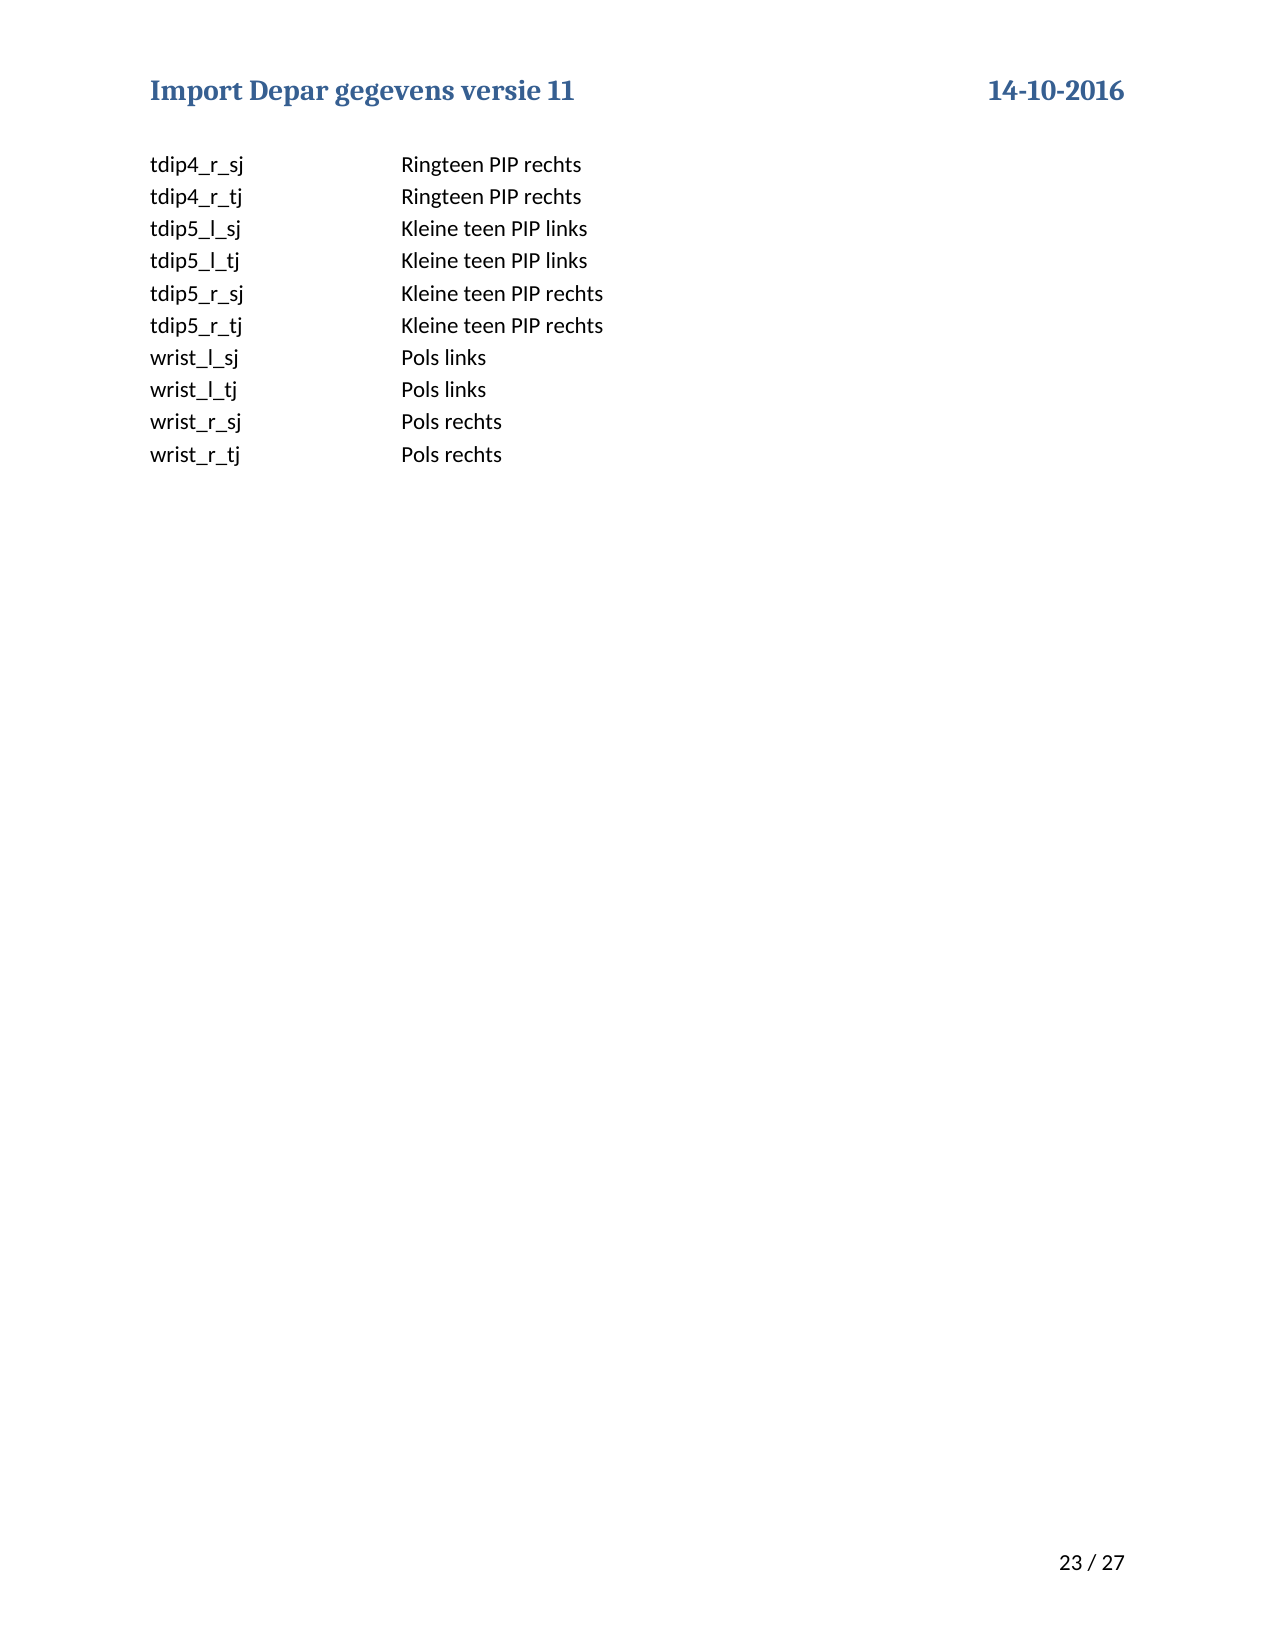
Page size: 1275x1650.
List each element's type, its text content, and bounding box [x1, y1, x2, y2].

text wrist_r_sj Pols rechts [150, 407, 1125, 436]
text wrist_r_tj Pols rechts [150, 440, 1125, 468]
text tdip5_r_tj Kleine teen PIP rechts [150, 311, 1125, 339]
text tdip5_l_sj Kleine teen PIP links [150, 214, 1125, 242]
text wrist_l_sj Pols links [150, 343, 1125, 371]
text tdip5_l_tj Kleine teen PIP links [150, 247, 1125, 274]
text tdip5_r_sj Kleine teen PIP rechts [150, 279, 1125, 307]
text wrist_l_tj Pols links [150, 375, 1125, 403]
text tdip4_r_sj Ringteen PIP rechts [150, 150, 1125, 178]
text tdip4_r_tj Ringteen PIP rechts [150, 182, 1125, 210]
